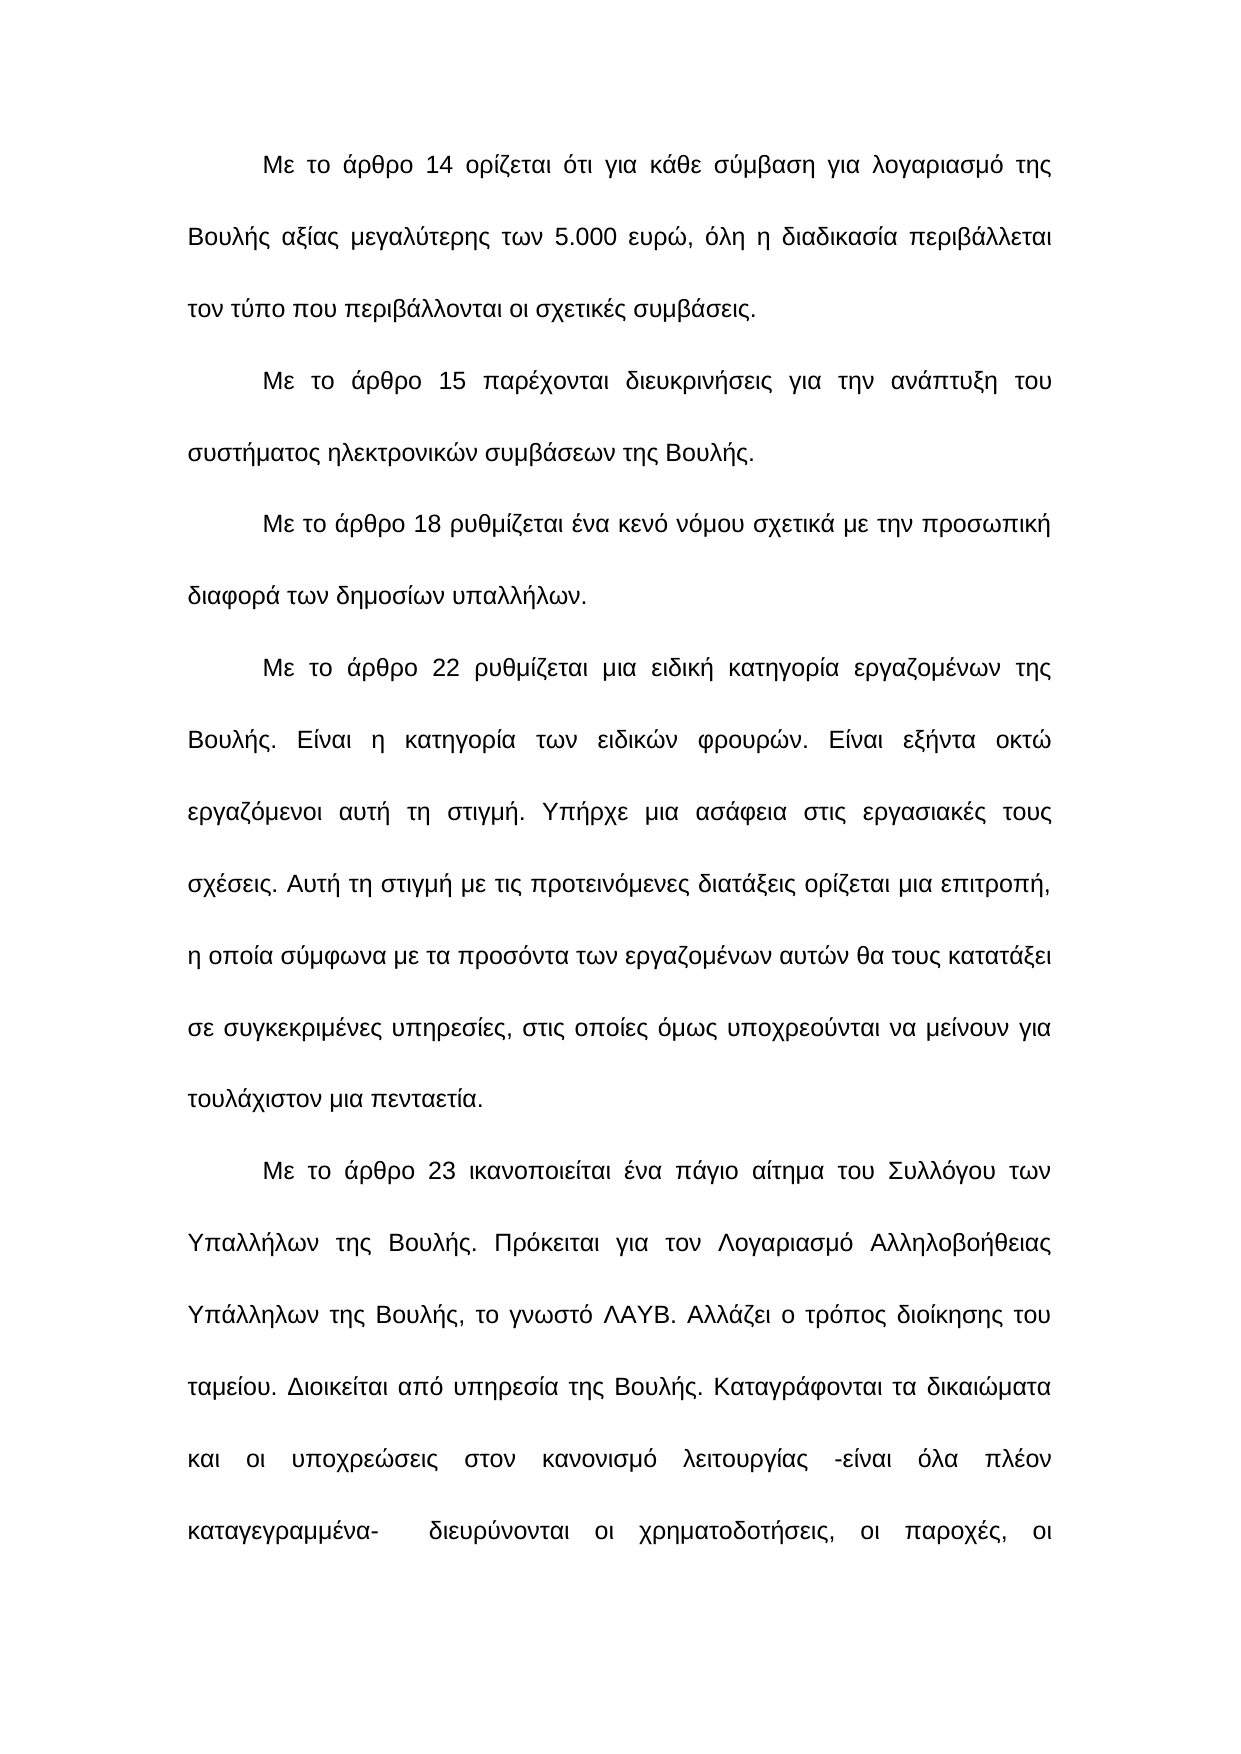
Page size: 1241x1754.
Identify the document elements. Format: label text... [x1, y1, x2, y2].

text Με το άρθρο 14 ορίζεται ότι για κάθε σύμβαση για λογαριασμό της Βουλής αξίας μεγαλύτερης των 5.000 ευρώ, όλη η διαδικασία περιβάλλεται τον τύπο που περιβάλλονται οι σχετικές συμβάσεις. [187, 150, 1053, 322]
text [187, 1156, 1053, 1544]
text Με το άρθρο 18 ρυθμίζεται ένα κενό νόμου σχετικά με την προσωπική διαφορά των δημοσίων υπαλλήλων. [187, 509, 1053, 610]
text Με το άρθρο 15 παρέχονται διευκρινήσεις για την ανάπτυξη του συστήματος ηλεκτρονικών συμβάσεων της Βουλής. [187, 366, 1053, 466]
text Με το άρθρο 22 ρυθμίζεται μια ειδική κατηγορία εργαζομένων της Βουλής. Είναι η κατηγορία των ειδικών φρουρών. Είναι εξήντα οκτώ εργαζόμενοι αυτή τη στιγμή. Υπήρχε μια ασάφεια στις εργασιακές τους σχέσεις. Αυτή τη στιγμή με τις προτεινόμενες διατάξεις ορίζεται μια επιτροπή, η οποία σύμφωνα με τα προσόντα των εργαζομένων αυτών θα τους κατατάξει σε συγκεκριμένες υπηρεσίες, στις οποίες όμως υποχρεούνται να μείνουν για τουλάχιστον μια πενταετία. [187, 653, 1053, 1113]
